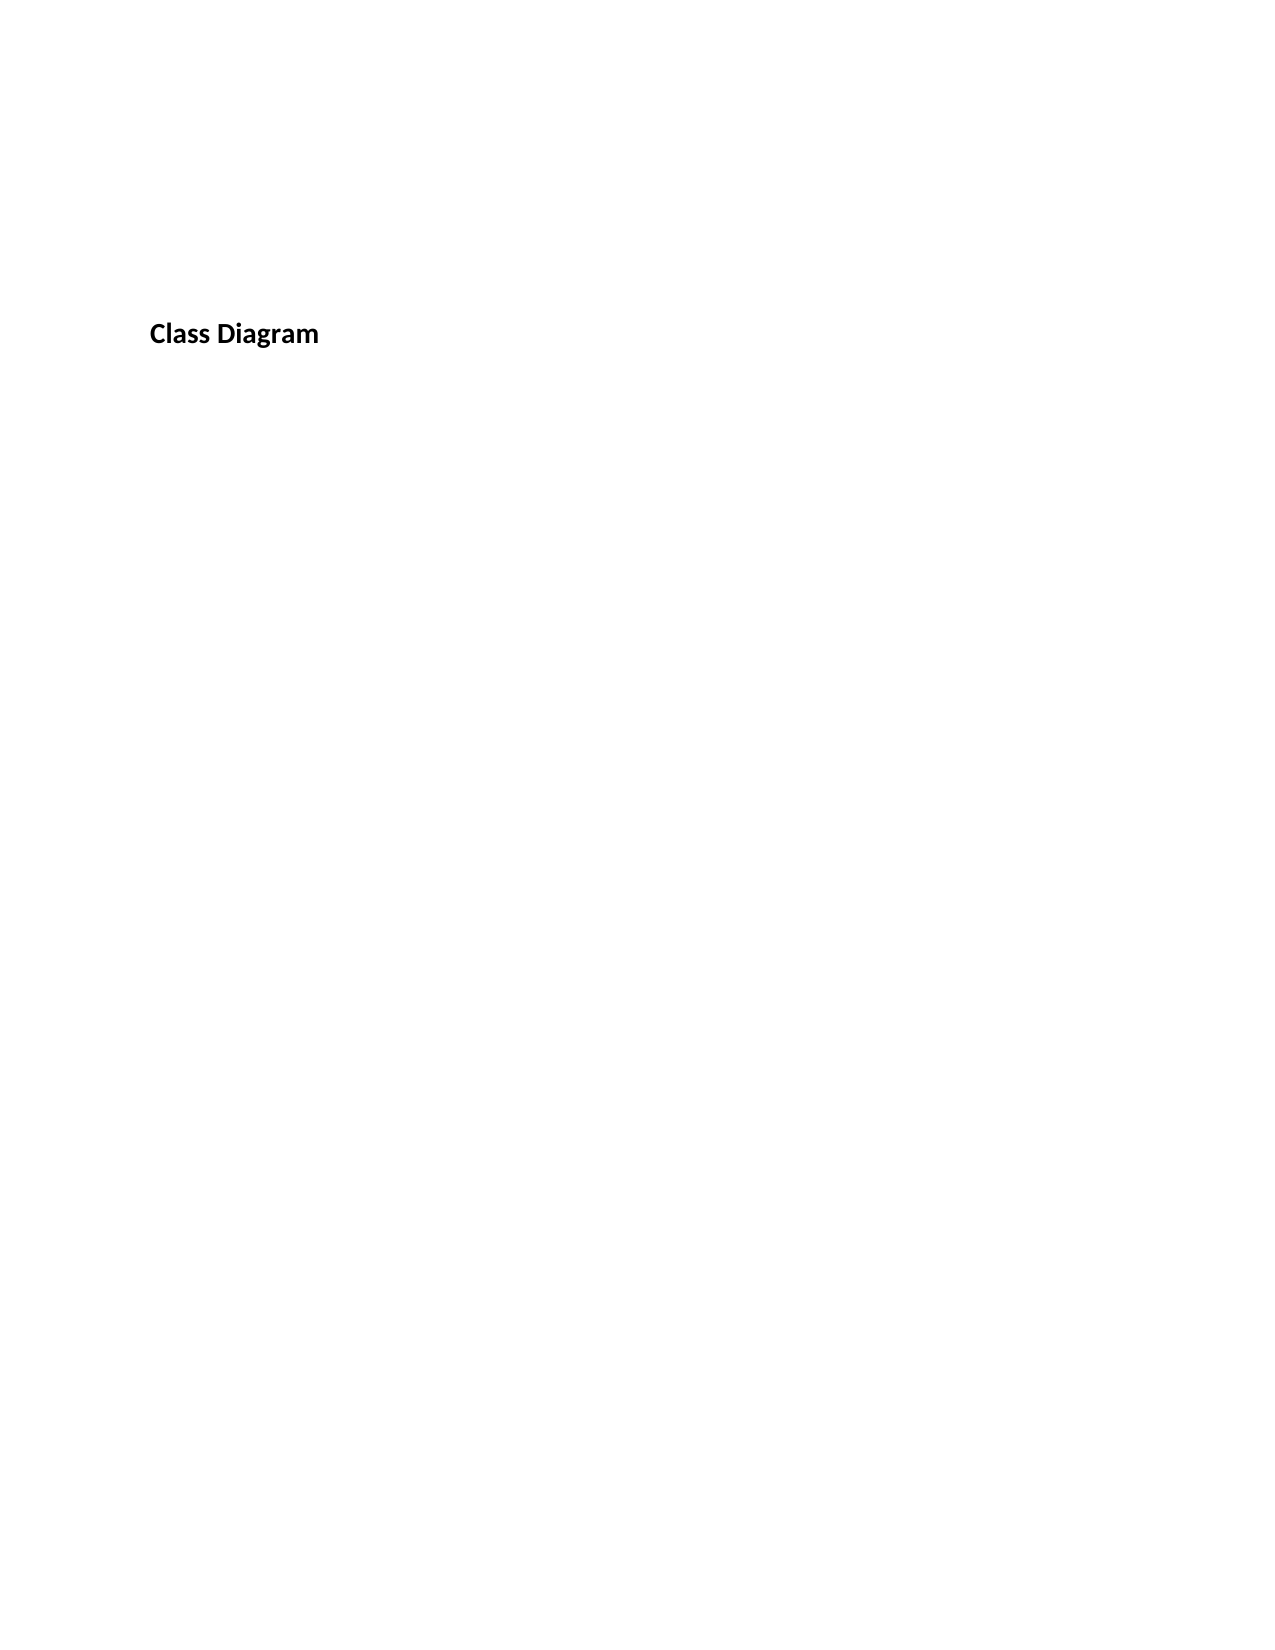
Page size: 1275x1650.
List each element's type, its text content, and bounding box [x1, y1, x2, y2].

subtitle Class Diagram [150, 316, 1125, 351]
